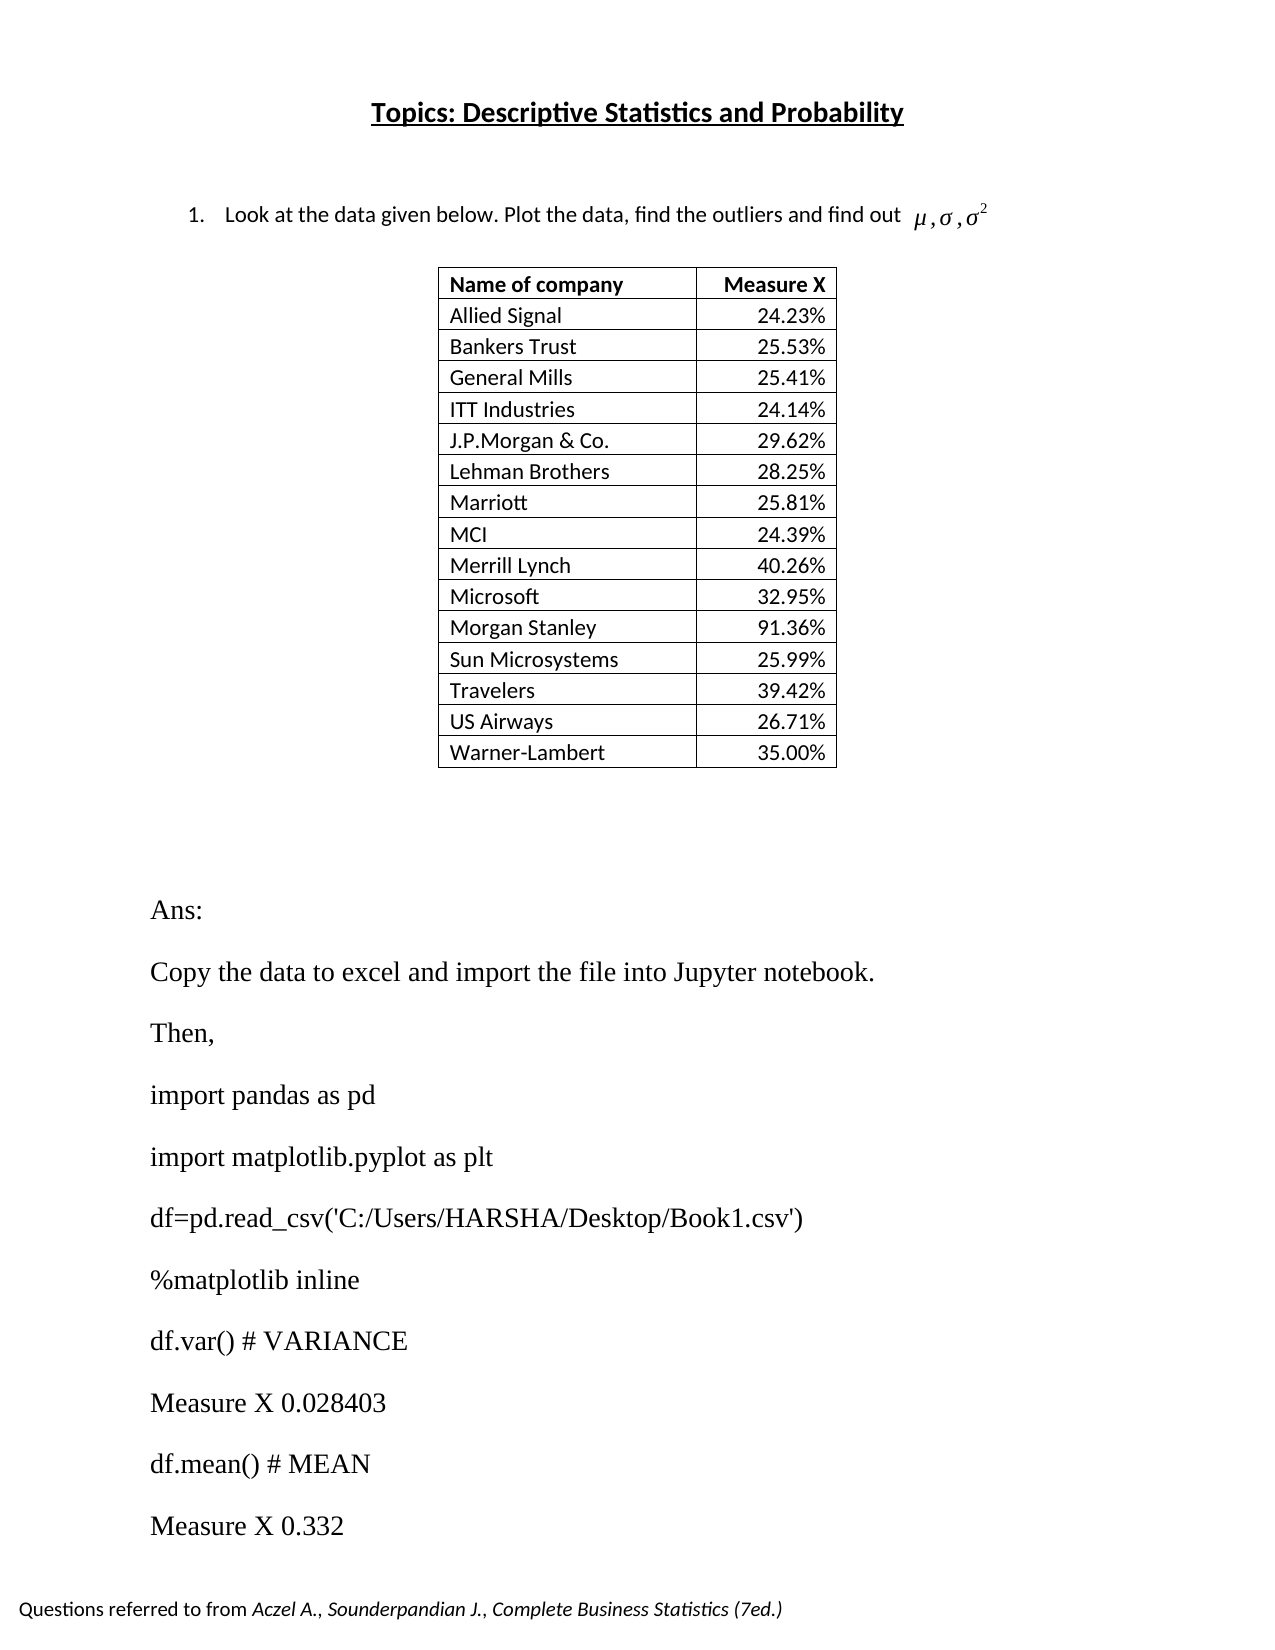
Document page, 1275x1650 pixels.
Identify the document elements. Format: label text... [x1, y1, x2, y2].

table_cell 24.14% [697, 393, 836, 423]
table_cell 39.42% [697, 674, 836, 704]
table_cell Lehman Brothers [439, 455, 696, 485]
text df=pd.read_csv('C:/Users/HARSHA/Desktop/Book1.csv') [150, 1201, 1125, 1233]
table_cell 25.99% [697, 643, 836, 673]
text Measure X 0.028403 [150, 1386, 1125, 1418]
table_cell Sun Microsystems [439, 643, 696, 673]
table_cell ITT Industries [439, 393, 696, 423]
text Topics: Descriptive Statistics and Probability [150, 94, 1125, 129]
text import matplotlib.pyplot as plt [150, 1139, 1125, 1172]
table_cell 25.53% [697, 330, 836, 360]
table_cell Marriott [439, 486, 696, 517]
table_cell 25.81% [697, 486, 836, 517]
table_cell 29.62% [697, 424, 836, 454]
table_cell MCI [439, 518, 696, 548]
table_cell 24.39% [697, 518, 836, 548]
table_cell Allied Signal [439, 299, 696, 329]
text df.mean() # MEAN [150, 1447, 1125, 1480]
table_cell Morgan Stanley [439, 611, 696, 642]
text Measure X 0.332 [150, 1509, 1125, 1541]
table_header Measure X [697, 268, 836, 298]
text Ans: [150, 893, 1125, 926]
table_cell 25.41% [697, 361, 836, 392]
table_cell 35.00% [697, 736, 836, 767]
table_cell Bankers Trust [439, 330, 696, 360]
text %matplotlib inline [150, 1263, 1125, 1295]
text Copy the data to excel and import the file into Jupyter notebook. [150, 955, 1125, 987]
text df.var() # VARIANCE [150, 1324, 1125, 1357]
table_cell General Mills [439, 361, 696, 392]
table_cell J.P.Morgan & Co. [439, 424, 696, 454]
table_cell 32.95% [697, 580, 836, 610]
text import pandas as pd [150, 1078, 1125, 1110]
list Look at the data given below. Plot the data, find the outliers and find out [187, 199, 1125, 230]
table_cell Warner-Lambert [439, 736, 696, 767]
text Then, [150, 1016, 1125, 1049]
table_cell 91.36% [697, 611, 836, 642]
table_cell US Airways [439, 705, 696, 735]
table_cell 28.25% [697, 455, 836, 485]
table_cell 26.71% [697, 705, 836, 735]
table_cell 24.23% [697, 299, 836, 329]
table_cell Merrill Lynch [439, 549, 696, 579]
table_cell 40.26% [697, 549, 836, 579]
table_cell Travelers [439, 674, 696, 704]
table_header Name of company [439, 268, 696, 298]
table_cell Microsoft [439, 580, 696, 610]
